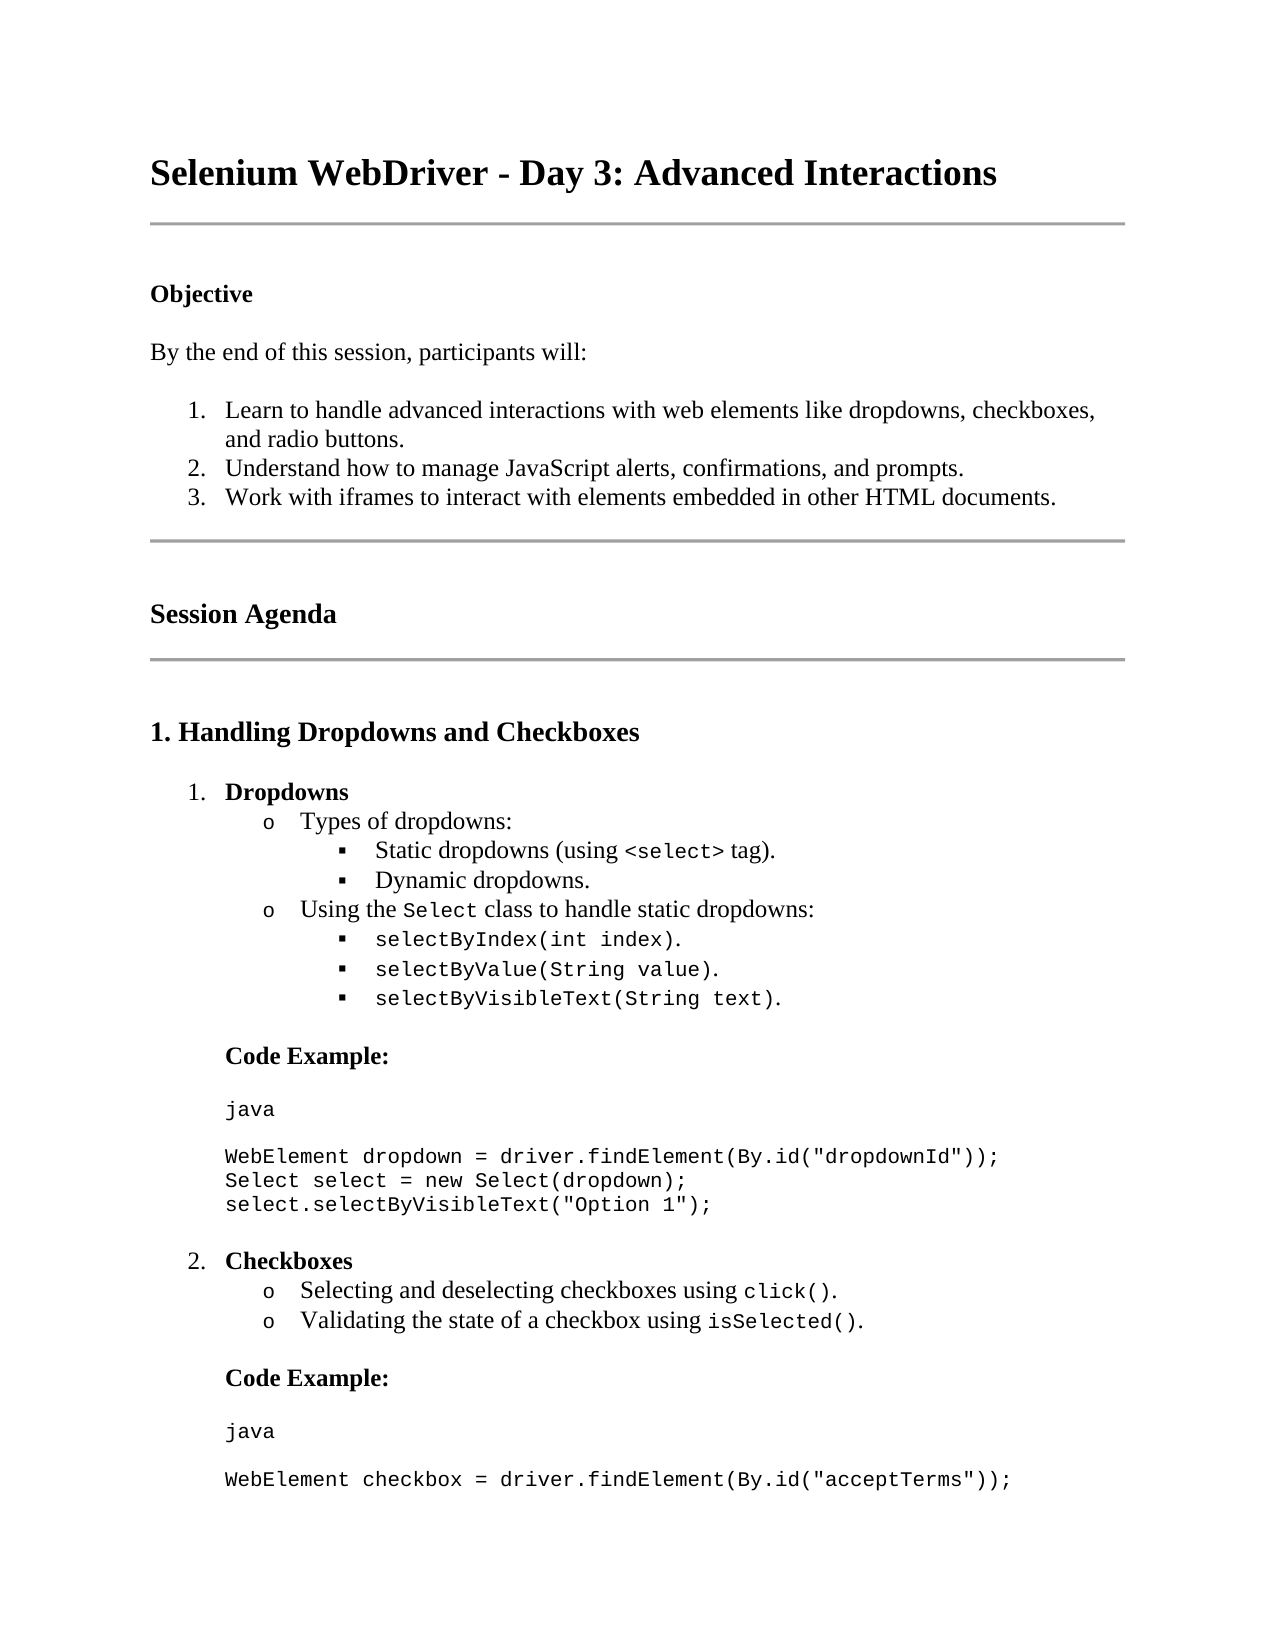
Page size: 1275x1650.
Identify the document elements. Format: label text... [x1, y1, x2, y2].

text Select select = new Select(dropdown); [225, 1170, 1125, 1194]
list Selecting and deselecting checkboxes using click(). [262, 1275, 1125, 1305]
list Understand how to manage JavaScript alerts, confirmations, and prompts. [187, 453, 1125, 482]
list Checkboxes [187, 1246, 1125, 1275]
list Dynamic dropdowns. [337, 865, 1125, 894]
text 1. Handling Dropdowns and Checkboxes [150, 715, 1125, 748]
text Selenium WebDriver - Day 3: Advanced Interactions [150, 150, 1125, 193]
list selectByIndex(int index). [337, 923, 1125, 953]
text java [225, 1421, 1125, 1445]
list Dropdowns [187, 777, 1125, 806]
list Static dropdowns (using <select> tag). [337, 835, 1125, 865]
list selectByValue(String value). [337, 953, 1125, 982]
text select.selectByVisibleText("Option 1"); [225, 1194, 1125, 1217]
text Session Agenda [150, 597, 1125, 629]
list Types of dropdowns: [262, 806, 1125, 835]
list Learn to handle advanced interactions with web elements like dropdowns, checkboxes, and radio buttons. [187, 395, 1125, 453]
text By the end of this session, participants will: [150, 337, 1125, 366]
text WebElement dropdown = driver.findElement(By.id("dropdownId")); [225, 1146, 1125, 1170]
list selectByVisibleText(String text). [337, 982, 1125, 1012]
text Objective [150, 279, 1125, 308]
list Validating the state of a checkbox using isSelected(). [262, 1305, 1125, 1334]
list Using the Select class to handle static dropdowns: [262, 894, 1125, 923]
list Work with iframes to interact with elements embedded in other HTML documents. [187, 482, 1125, 510]
text Code Example: [225, 1363, 1125, 1392]
text WebElement checkbox = driver.findElement(By.id("acceptTerms")); [225, 1469, 1125, 1492]
text java [225, 1099, 1125, 1123]
text Code Example: [225, 1041, 1125, 1070]
